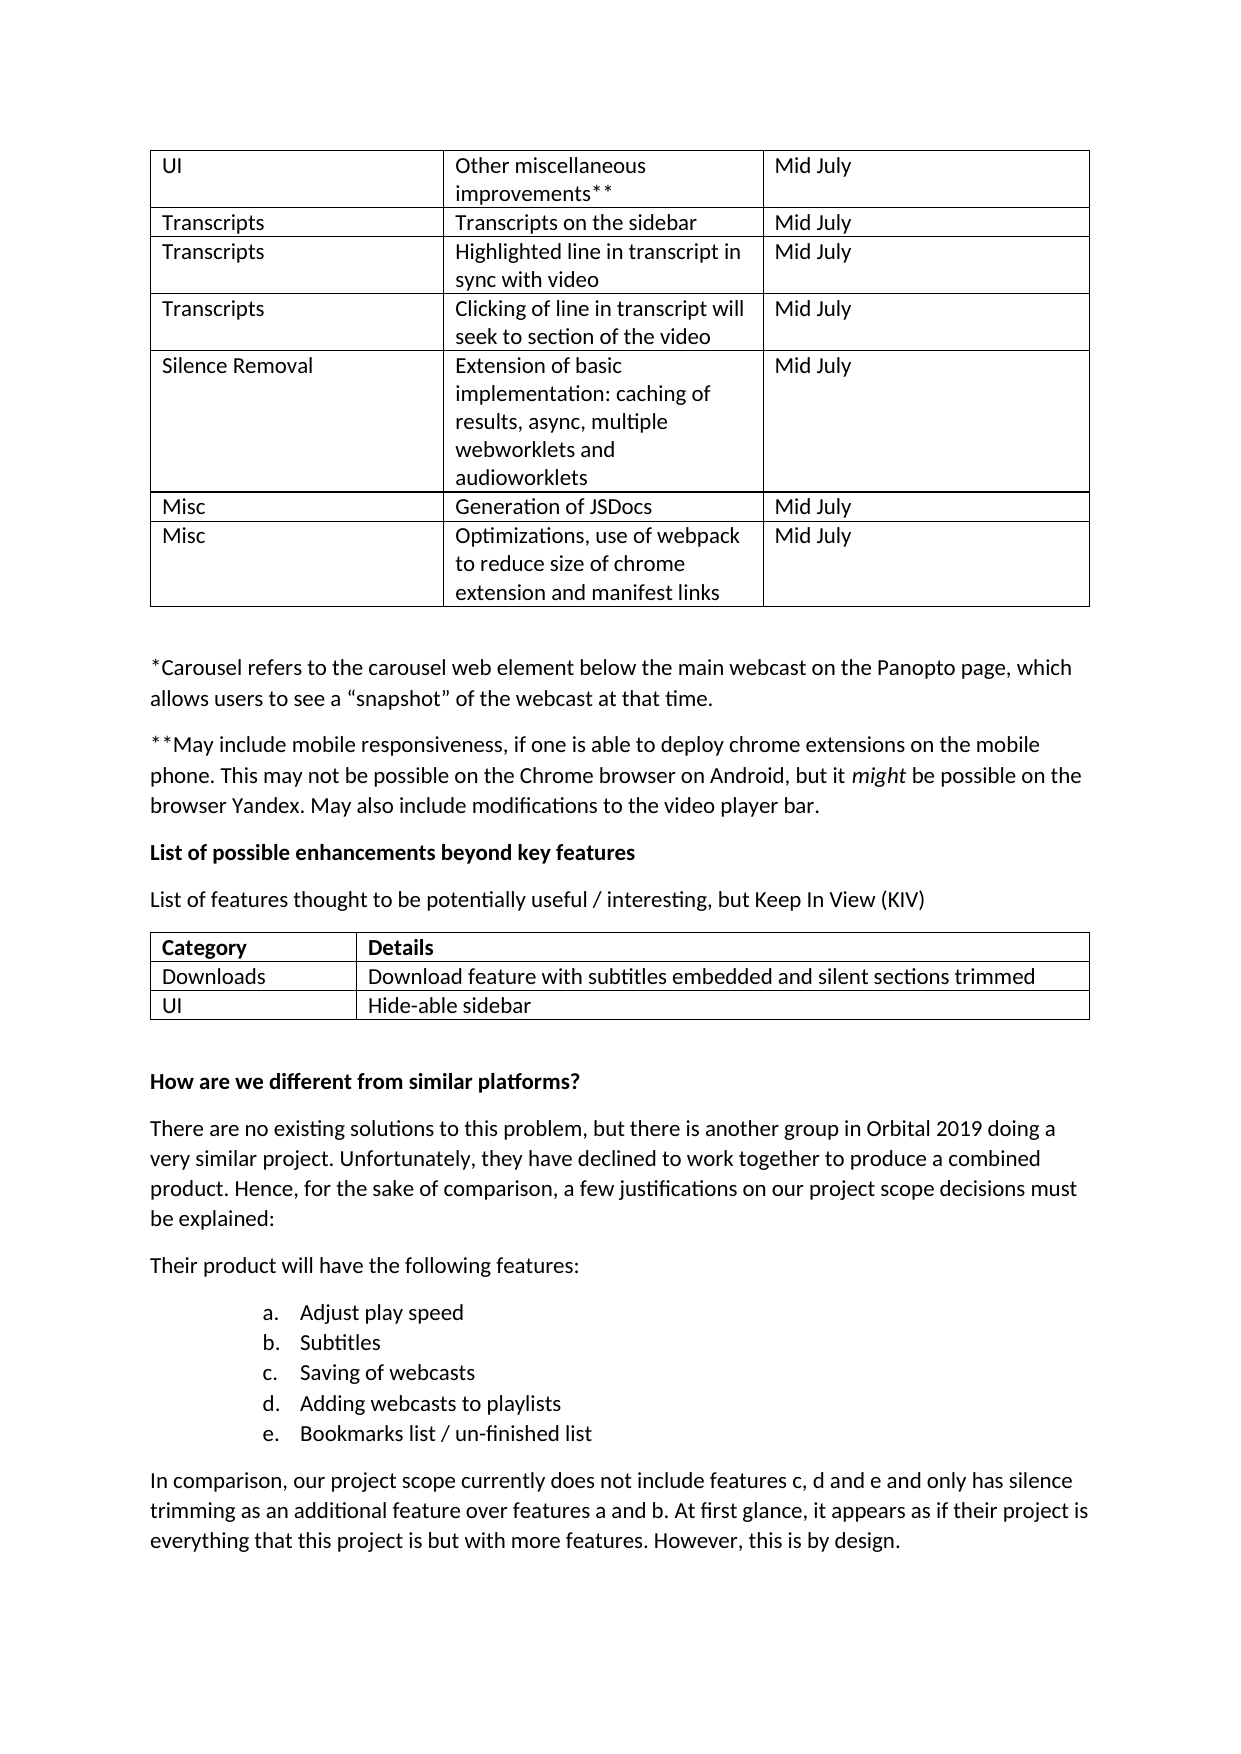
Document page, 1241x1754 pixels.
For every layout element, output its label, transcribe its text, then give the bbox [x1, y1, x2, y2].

table_cell Silence Removal [151, 351, 443, 491]
table_cell Optimizations, use of webpack to reduce size of chrome extension and manifest links [444, 522, 763, 606]
table_cell Clicking of line in transcript will seek to section of the video [444, 294, 763, 350]
table_cell Download feature with subtitles embedded and silent sections trimmed [357, 962, 1089, 990]
table_cell UI [151, 151, 443, 207]
list Saving of webcasts [262, 1358, 1090, 1386]
table_cell Downloads [151, 962, 356, 990]
table_cell UI [151, 991, 356, 1019]
table_cell Extension of basic implementation: caching of results, async, multiple webworklets and audioworklets [444, 351, 763, 491]
text In comparison, our project scope currently does not include features c, d and e and only has silence trimming as an additional feature over features a and b. At first glance, it appears as if their project is everything that this project is but with more features. However, this is by design. [150, 1466, 1090, 1554]
table_cell Misc [151, 522, 443, 606]
table_cell Other miscellaneous improvements** [444, 151, 763, 207]
table_cell Hide-able sidebar [357, 991, 1089, 1019]
table_cell Transcripts [151, 208, 443, 236]
table_cell Mid July [764, 237, 1089, 293]
table_header Category [151, 933, 356, 961]
table_cell Highlighted line in transcript in sync with video [444, 237, 763, 293]
list Adding webcasts to playlists [262, 1389, 1090, 1417]
table_cell Mid July [764, 351, 1089, 491]
table_cell Transcripts on the sidebar [444, 208, 763, 236]
table_cell Mid July [764, 208, 1089, 236]
text *Carousel refers to the carousel web element below the main webcast on the Panopto page, which allows users to see a “snapshot” of the webcast at that time. [150, 653, 1090, 712]
table_cell Mid July [764, 151, 1089, 207]
table_cell Mid July [764, 294, 1089, 350]
list Subtitles [262, 1328, 1090, 1356]
table_cell Transcripts [151, 237, 443, 293]
table_cell Mid July [764, 522, 1089, 606]
table_header Details [357, 933, 1089, 961]
table_cell Transcripts [151, 294, 443, 350]
text Their product will have the following features: [150, 1251, 1090, 1279]
text **May include mobile responsiveness, if one is able to deploy chrome extensions on the mobile phone. This may not be possible on the Chrome browser on Android, but it might be possible on the browser Yandex. May also include modifications to the video player bar. [150, 731, 1090, 819]
text List of features thought to be potentially useful / interesting, but Keep In View (KIV) [150, 885, 1090, 913]
table_cell Generation of JSDocs [444, 493, 763, 521]
list Adjust play speed [262, 1298, 1090, 1326]
text How are we different from similar platforms? [150, 1067, 1090, 1095]
text List of possible enhancements beyond key features [150, 838, 1090, 866]
table_cell Misc [151, 493, 443, 521]
table_cell Mid July [764, 493, 1089, 521]
list Bookmarks list / un-finished list [262, 1419, 1090, 1447]
text There are no existing solutions to this problem, but there is another group in Orbital 2019 doing a very similar project. Unfortunately, they have declined to work together to produce a combined product. Hence, for the sake of comparison, a few justifications on our project scope decisions must be explained: [150, 1114, 1090, 1232]
